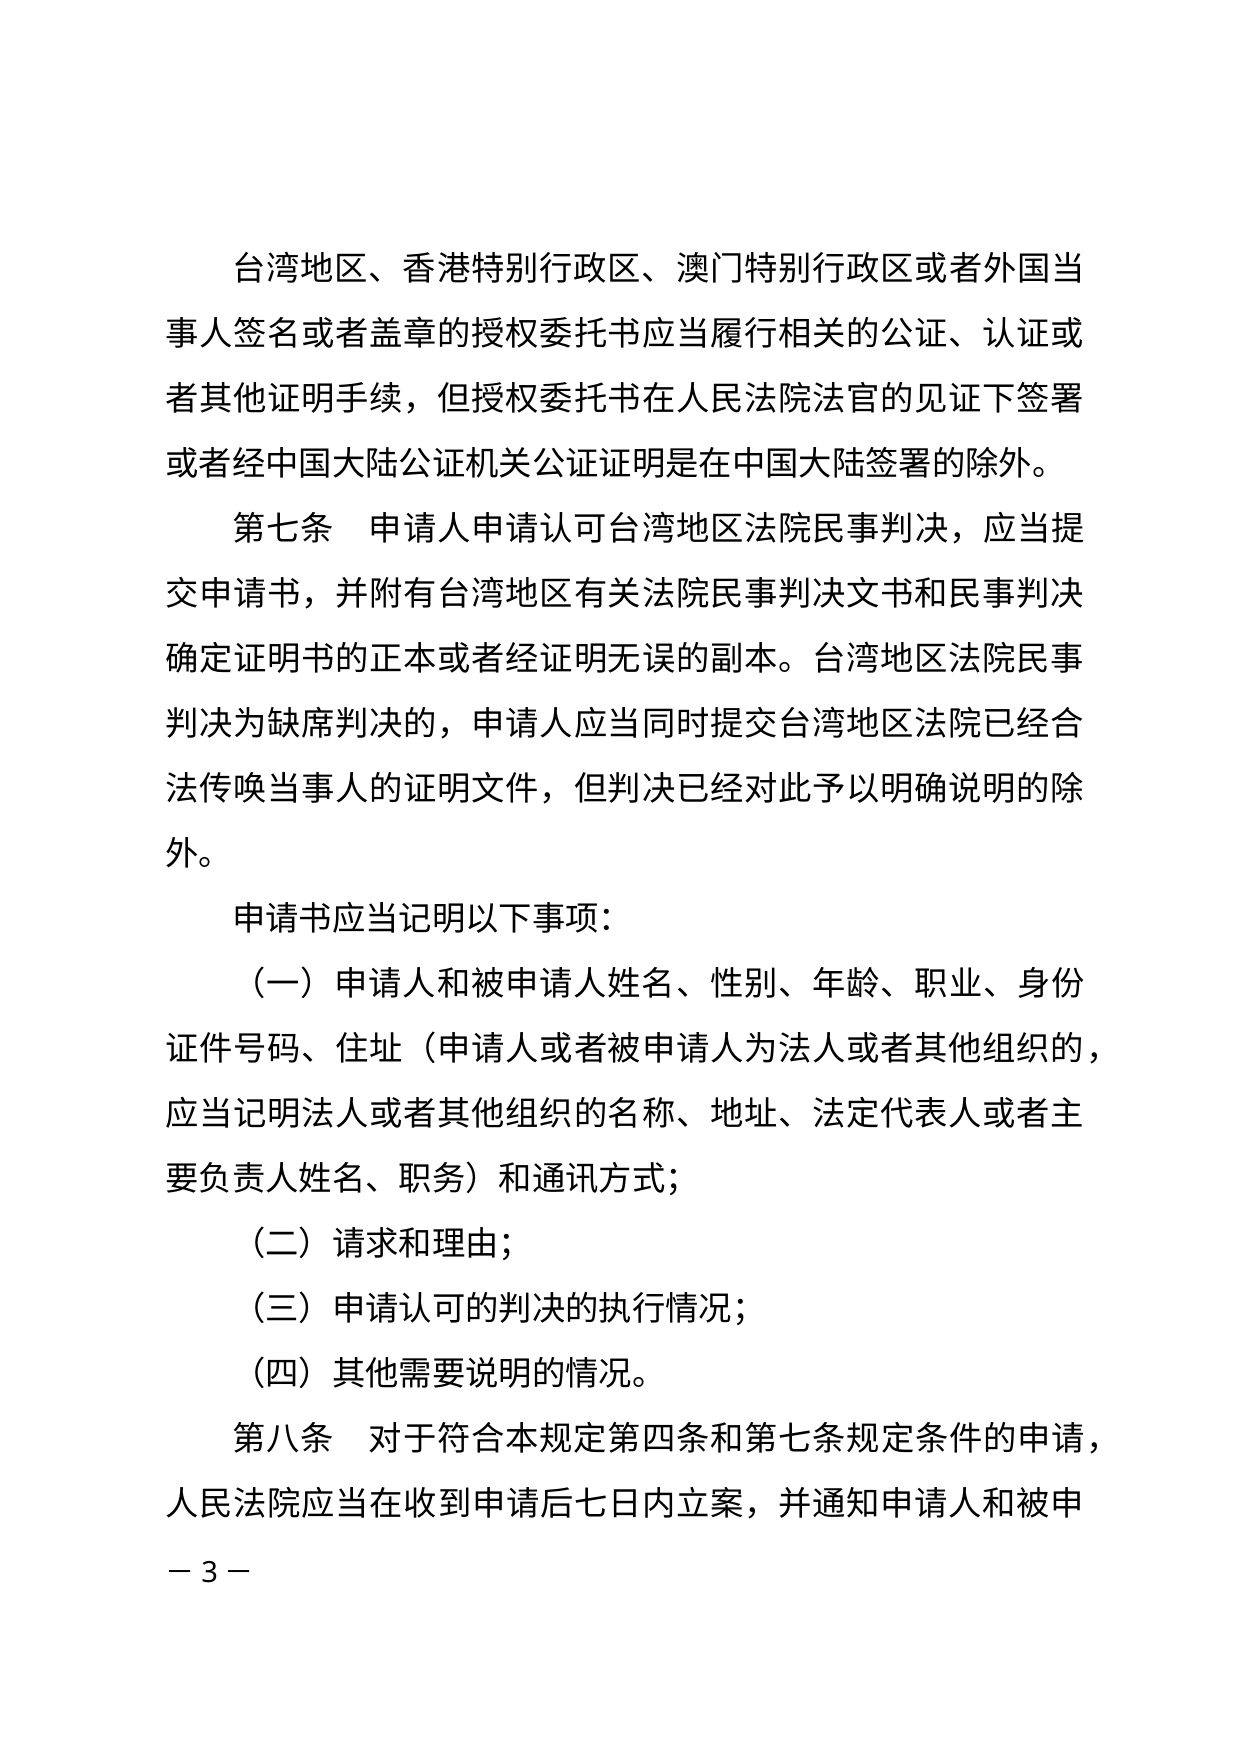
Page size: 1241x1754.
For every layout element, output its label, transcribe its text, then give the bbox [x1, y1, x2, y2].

text 申请书应当记明以下事项： [165, 883, 1087, 948]
text 第七条 申请人申请认可台湾地区法院民事判决，应当提交申请书，并附有台湾地区有关法院民事判决文书和民事判决确定证明书的正本或者经证明无误的副本。台湾地区法院民事判决为缺席判决的，申请人应当同时提交台湾地区法院已经合法传唤当事人的证明文件，但判决已经对此予以明确说明的除外。 [165, 493, 1087, 883]
text （四）其他需要说明的情况。 [165, 1338, 1087, 1403]
text 台湾地区、香港特别行政区、澳门特别行政区或者外国当事人签名或者盖章的授权委托书应当履行相关的公证、认证或者其他证明手续，但授权委托书在人民法院法官的见证下签署或者经中国大陆公证机关公证证明是在中国大陆签署的除外。 [165, 233, 1087, 493]
text （一）申请人和被申请人姓名、性别、年龄、职业、身份证件号码、住址（申请人或者被申请人为法人或者其他组织的，应当记明法人或者其他组织的名称、地址、法定代表人或者主要负责人姓名、职务）和通讯方式； [165, 948, 1087, 1208]
text （二）请求和理由； [165, 1208, 1087, 1273]
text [165, 1403, 1087, 1533]
text （三）申请认可的判决的执行情况； [165, 1273, 1087, 1338]
